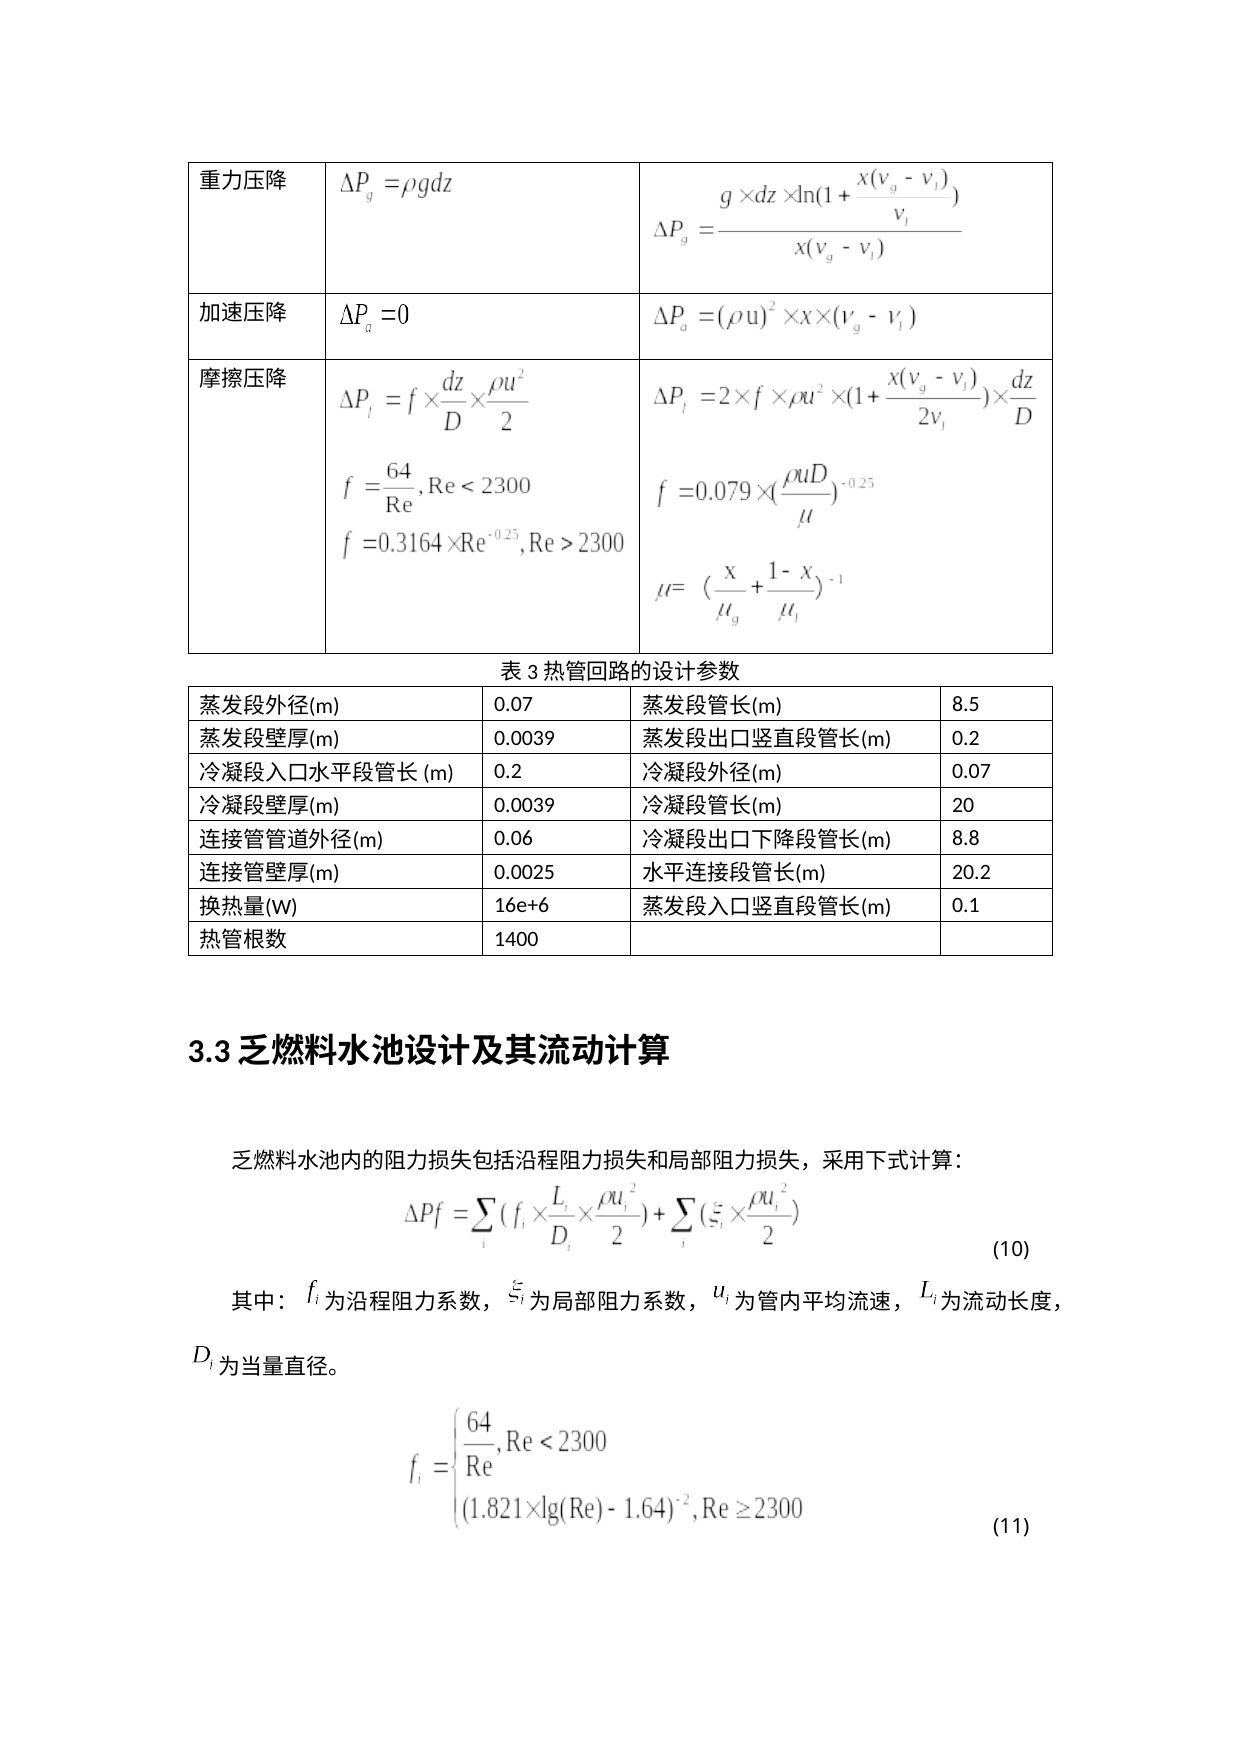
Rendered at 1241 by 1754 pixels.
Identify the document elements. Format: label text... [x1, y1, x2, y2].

text 其中：为沿程阻力系数，为局部阻力系数，为管内平均流速，为流动长度，为当量直径。 [187, 1272, 1053, 1402]
table_cell 冷凝段外径(m) [631, 754, 940, 787]
table_cell 8.8 [941, 821, 1052, 854]
table_cell 蒸发段壁厚(m) [189, 721, 482, 753]
table_cell 热管根数 [189, 922, 482, 954]
table_cell 16e+6 [483, 889, 630, 921]
table_cell 0.2 [941, 721, 1052, 753]
table_cell 0.0039 [483, 788, 630, 820]
table_cell [640, 163, 1052, 293]
table_cell 0.0039 [483, 721, 630, 753]
table_cell 0.1 [941, 889, 1052, 921]
table_cell 加速压降 [189, 294, 325, 359]
table_cell 1400 [483, 922, 630, 954]
text 表3 热管回路的设计参数 [187, 654, 1053, 686]
table_cell 摩擦压降 [189, 360, 325, 653]
table_cell [631, 922, 940, 954]
table_cell 20.2 [941, 855, 1052, 887]
table_cell 连接管壁厚(m) [189, 855, 482, 887]
table_cell 连接管管道外径(m) [189, 821, 482, 854]
table_cell 重力压降 [189, 163, 325, 293]
table_header 蒸发段管长(m) [631, 687, 940, 720]
table_cell 0.2 [483, 754, 630, 787]
table_cell 冷凝段出口下降段管长(m) [631, 821, 940, 854]
table_cell 冷凝段管长(m) [631, 788, 940, 820]
table_header 0.07 [483, 687, 630, 720]
subtitle 3.3 乏燃料水池设计及其流动计算 [187, 1015, 1053, 1080]
table_cell 0.0025 [483, 855, 630, 887]
table_cell [326, 294, 639, 359]
table_header 蒸发段外径(m) [189, 687, 482, 720]
table_cell 蒸发段入口竖直段管长(m) [631, 889, 940, 921]
table_cell [326, 360, 639, 653]
table_header 8.5 [941, 687, 1052, 720]
table_cell 冷凝段壁厚(m) [189, 788, 482, 820]
table_cell 0.06 [483, 821, 630, 854]
table_cell 换热量(W) [189, 889, 482, 921]
table_cell [941, 922, 1052, 954]
table_cell 蒸发段出口竖直段管长(m) [631, 721, 940, 753]
table_cell [640, 294, 1052, 359]
table_cell [640, 360, 1052, 653]
table_cell 20 [941, 788, 1052, 820]
table_cell 水平连接段管长(m) [631, 855, 940, 887]
table_cell [326, 163, 639, 293]
text 乏燃料水池内的阻力损失包括沿程阻力损失和局部阻力损失，采用下式计算： [187, 1142, 1053, 1175]
table_cell 0.07 [941, 754, 1052, 787]
table_cell 冷凝段入口水平段管长 (m) [189, 754, 482, 787]
